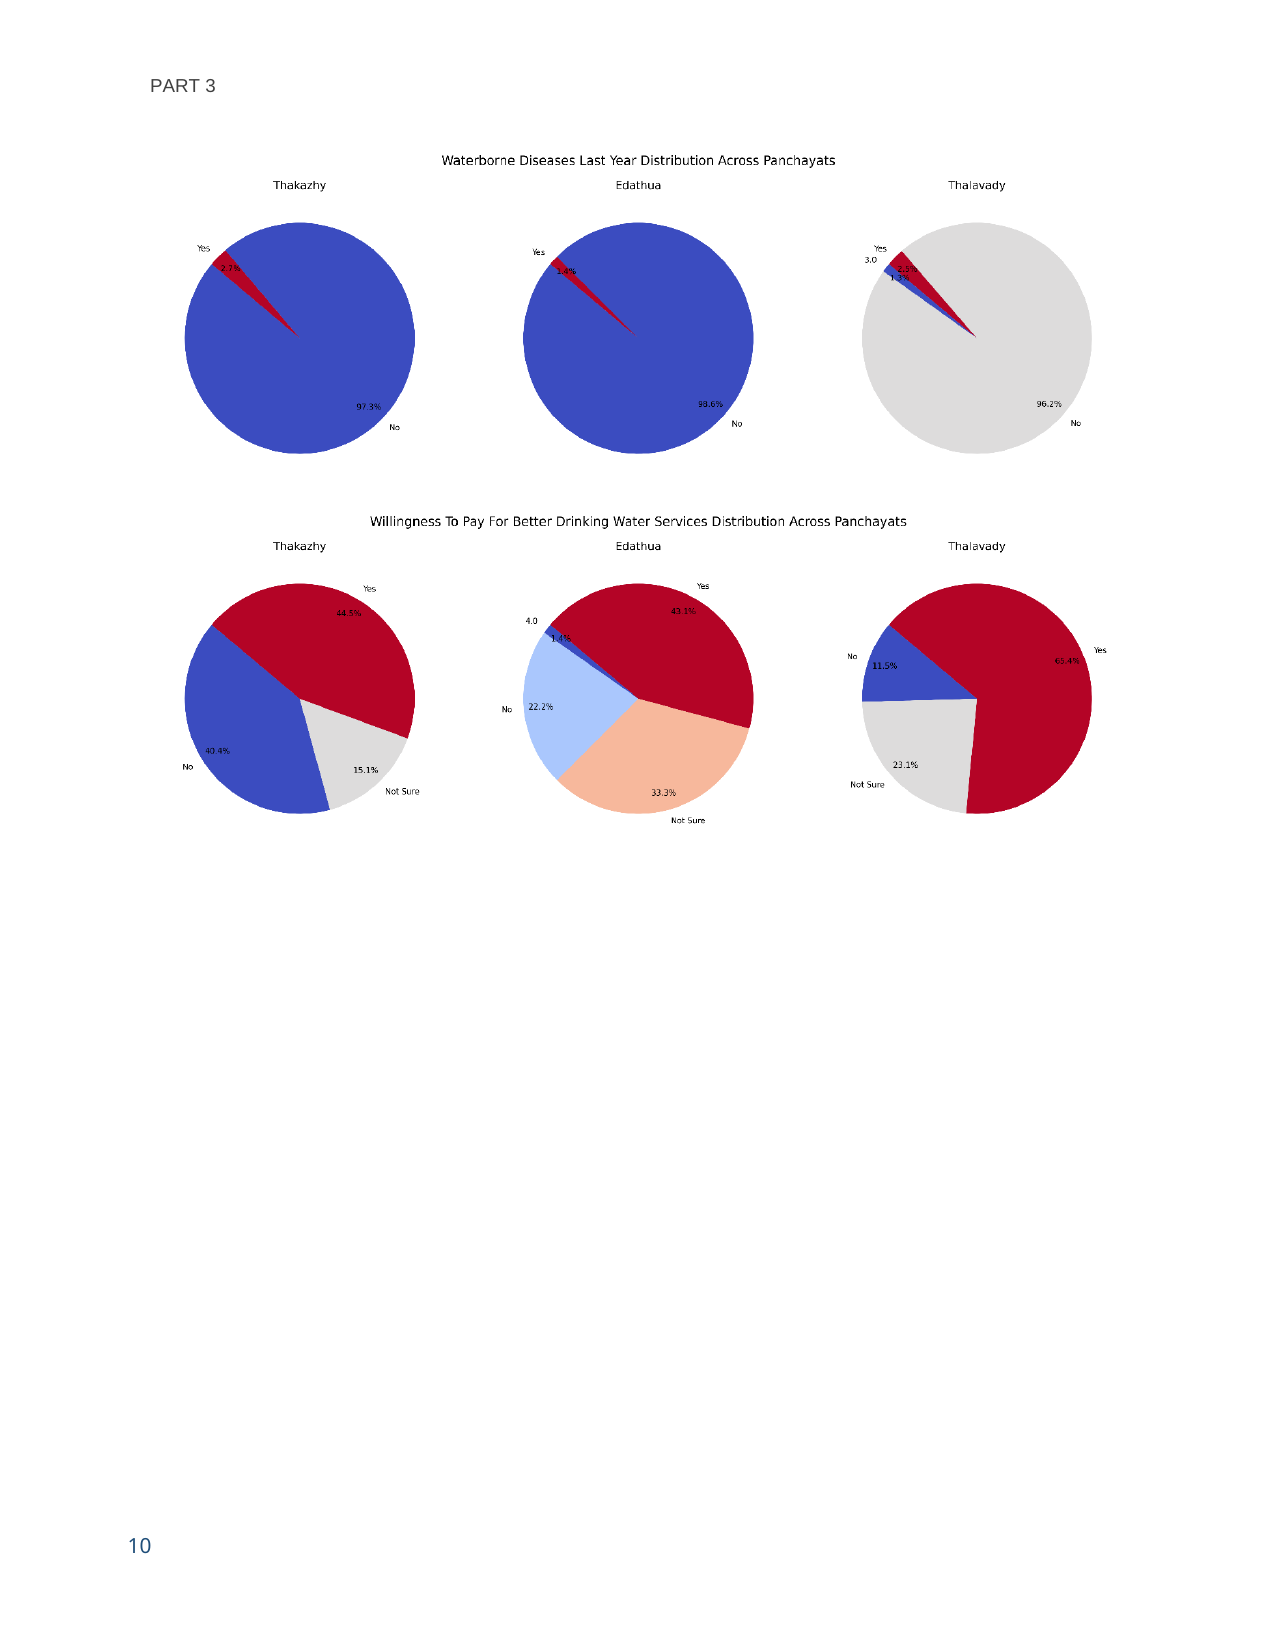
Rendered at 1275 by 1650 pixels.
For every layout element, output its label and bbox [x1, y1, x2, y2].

picture [150, 150, 1125, 488]
picture [150, 510, 1125, 848]
